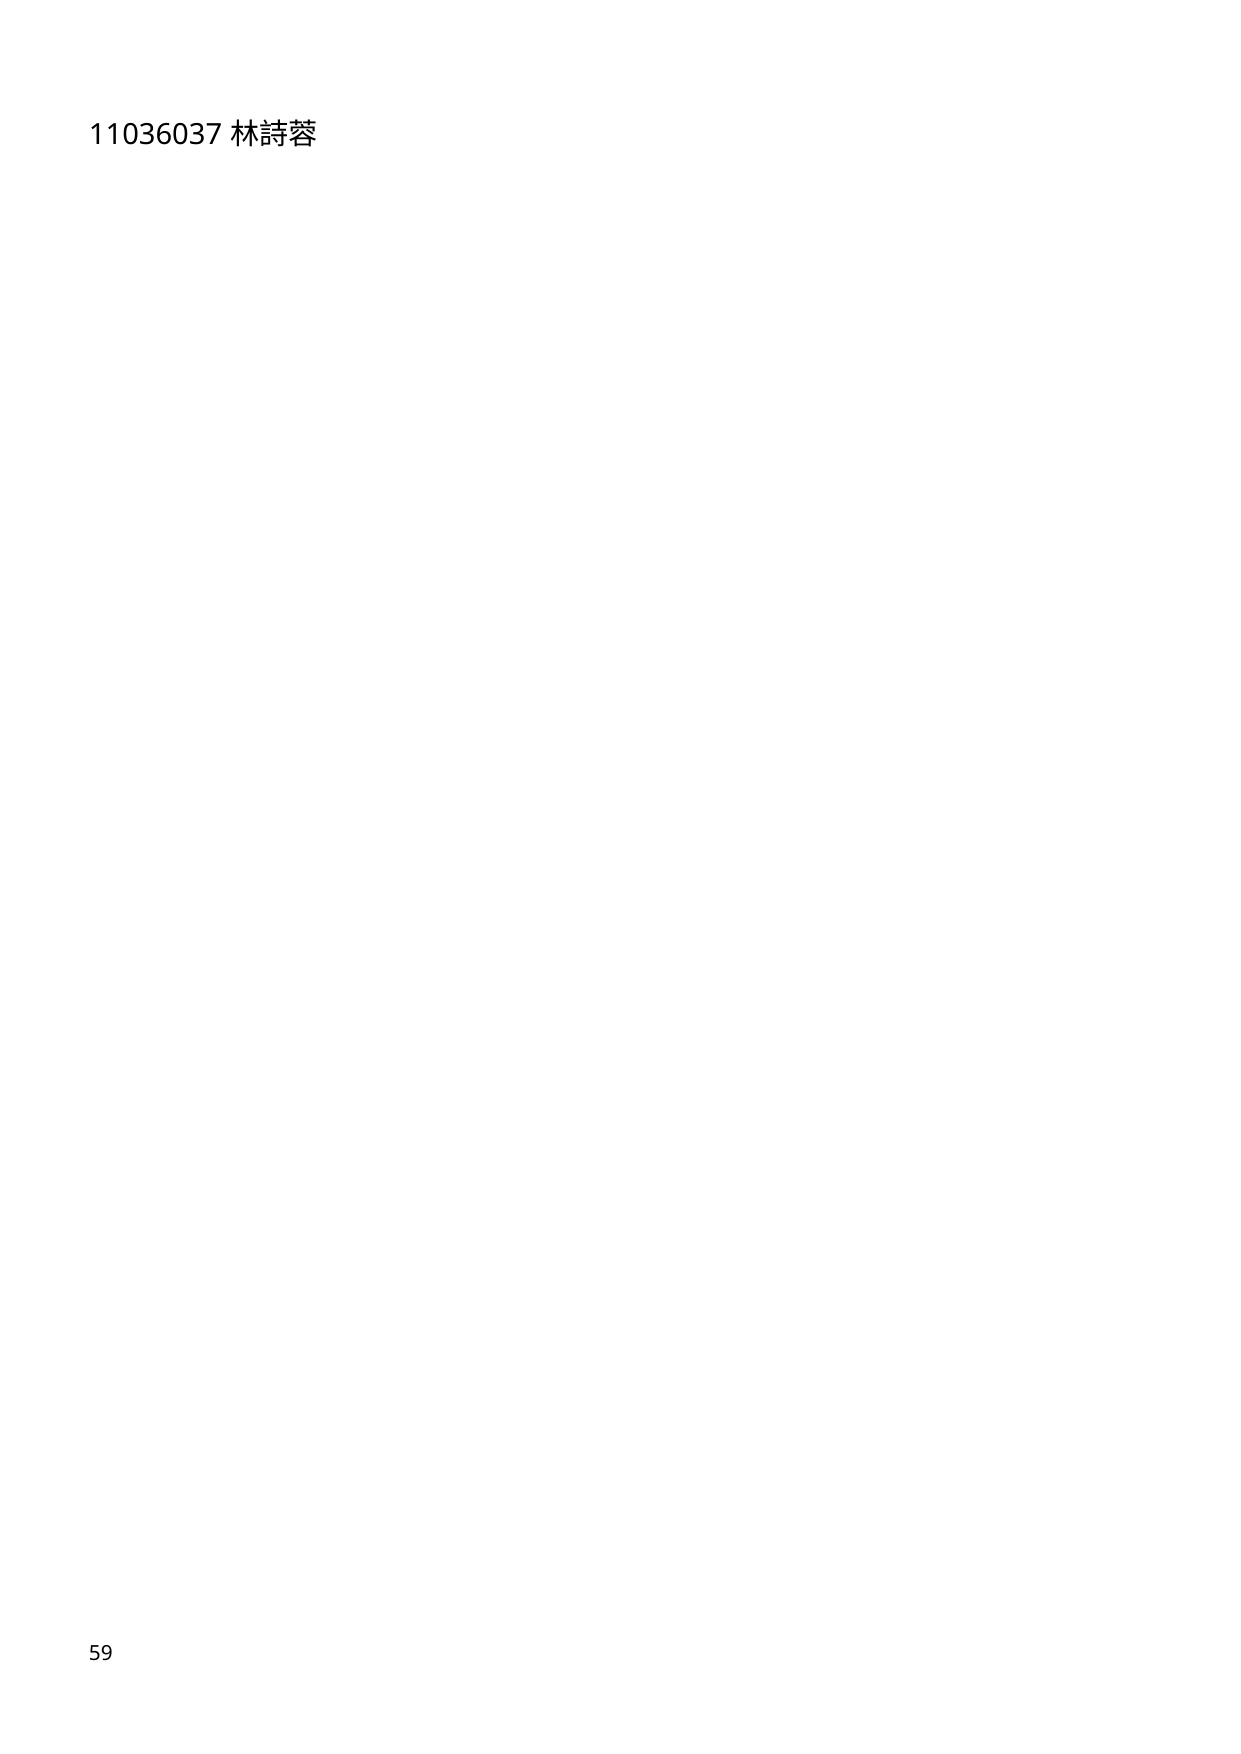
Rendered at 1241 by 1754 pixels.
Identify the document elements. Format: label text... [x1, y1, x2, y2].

text 11036037 林詩蓉 [89, 94, 1152, 169]
